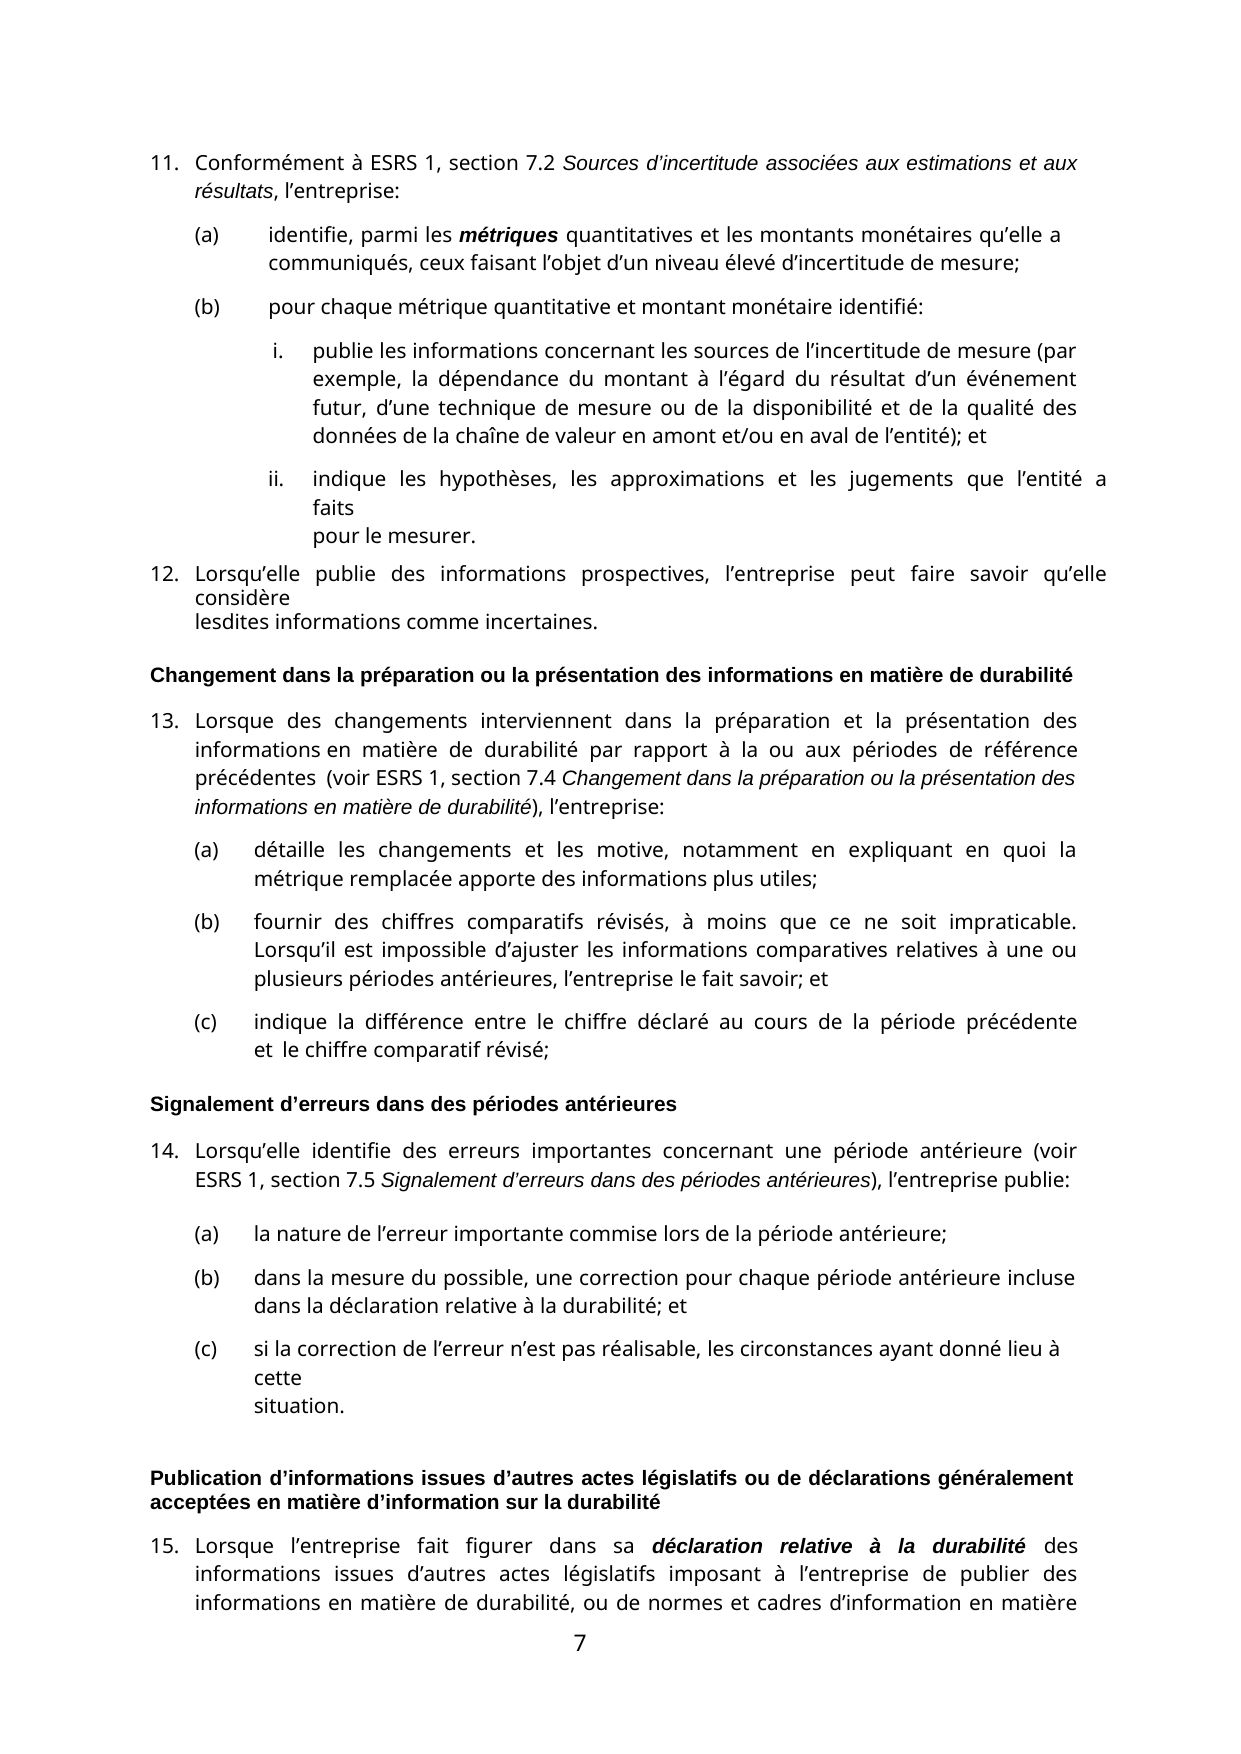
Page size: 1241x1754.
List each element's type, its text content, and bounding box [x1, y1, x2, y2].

subtitle Changement dans la préparation ou la présentation des informations en matière de durabilité [150, 662, 1107, 686]
list Conformément à ESRS 1, section 7.2 Sources d’incertitude associées aux estimations et aux résultats, l’entreprise: [150, 148, 1078, 205]
subtitle Signalement d’erreurs dans des périodes antérieures [150, 1092, 1107, 1116]
list indique la différence entre le chiffre déclaré au cours de la période précédente et le chiffre comparatif révisé; [194, 1007, 1077, 1064]
list la nature de l’erreur importante commise lors de la période antérieure; [194, 1219, 1107, 1248]
list identifie, parmi les métriques quantitatives et les montants monétaires qu’elle a communiqués, ceux faisant l’objet d’un niveau élevé d’incertitude de mesure; [194, 220, 1078, 277]
text situation. [253, 1392, 1107, 1420]
list Lorsqu’elle identifie des erreurs importantes concernant une période antérieure (voir ESRS 1, section 7.5 Signalement d’erreurs dans des périodes antérieures), l’entreprise publie: [150, 1136, 1078, 1193]
subtitle Publication d’informations issues d’autres actes législatifs ou de déclarations généralement acceptées en matière d’information sur la durabilité [150, 1466, 1107, 1514]
text pour le mesurer. [312, 522, 1107, 550]
list si la correction de l’erreur n’est pas réalisable, les circonstances ayant donné lieu à cette [194, 1334, 1107, 1391]
list détaille les changements et les motive, notamment en expliquant en quoi la métrique remplacée apporte des informations plus utiles; [194, 835, 1078, 892]
list Lorsqu’elle publie des informations prospectives, l’entreprise peut faire savoir qu’elle considère [150, 563, 1107, 611]
list pour chaque métrique quantitative et montant monétaire identifié: [194, 292, 1107, 320]
list indique les hypothèses, les approximations et les jugements que l’entité a faits [268, 464, 1107, 521]
text lesdites informations comme incertaines. [194, 611, 1107, 634]
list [150, 1531, 1078, 1616]
list publie les informations concernant les sources de l’incertitude de mesure (par exemple, la dépendance du montant à l’égard du résultat d’un événement futur, d’une technique de mesure ou de la disponibilité et de la qualité des données de la chaîne de valeur en amont et/ou en aval de l’entité); et [272, 336, 1078, 449]
list Lorsque des changements interviennent dans la préparation et la présentation des informations en matière de durabilité par rapport à la ou aux périodes de référence précédentes (voir ESRS 1, section 7.4 Changement dans la préparation ou la présentation des informations en matière de durabilité), l’entreprise: [150, 707, 1078, 820]
list fournir des chiffres comparatifs révisés, à moins que ce ne soit impraticable. Lorsqu’il est impossible d’ajuster les informations comparatives relatives à une ou plusieurs périodes antérieures, l’entreprise le fait savoir; et [194, 907, 1078, 992]
list dans la mesure du possible, une correction pour chaque période antérieure incluse dans la déclaration relative à la durabilité; et [194, 1263, 1077, 1319]
